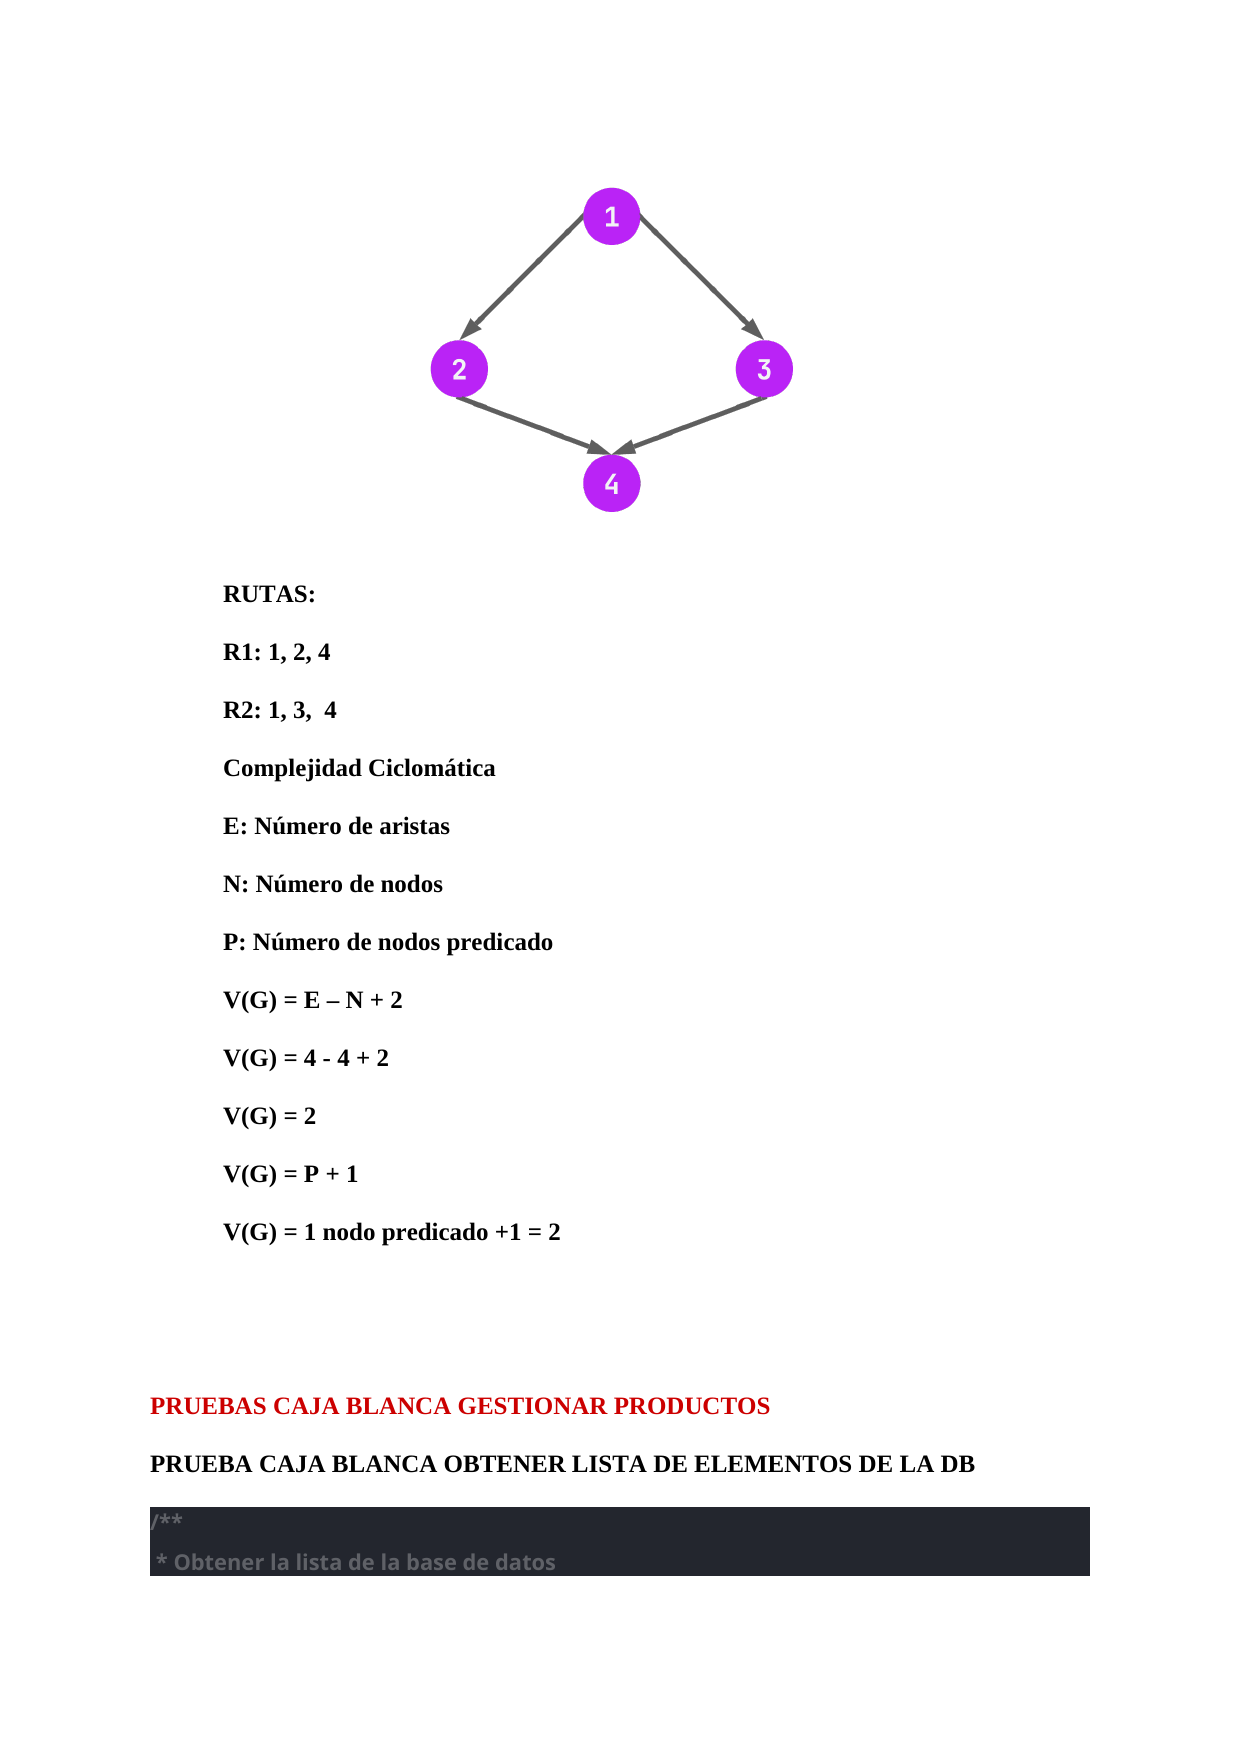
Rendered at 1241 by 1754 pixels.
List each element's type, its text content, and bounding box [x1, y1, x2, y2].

text V(G) = 2 [150, 1101, 1090, 1130]
text /** [150, 1507, 1090, 1537]
text RUTAS: [150, 579, 1090, 608]
text E: Número de aristas [150, 811, 1090, 840]
text P: Número de nodos predicado [150, 927, 1090, 956]
text PRUEBAS CAJA BLANCA GESTIONAR PRODUCTOS [150, 1391, 1090, 1420]
text V(G) = 1 nodo predicado +1 = 2 [150, 1217, 1090, 1246]
text * Obtener la lista de la base de datos [150, 1546, 1090, 1576]
picture [409, 150, 831, 550]
text V(G) = P + 1 [150, 1159, 1090, 1188]
text R2: 1, 3, 4 [150, 695, 1090, 724]
text N: Número de nodos [150, 869, 1090, 898]
text R1: 1, 2, 4 [150, 637, 1090, 666]
text PRUEBA CAJA BLANCA OBTENER LISTA DE ELEMENTOS DE LA DB [150, 1449, 1090, 1478]
text V(G) = 4 - 4 + 2 [150, 1043, 1090, 1072]
text V(G) = E – N + 2 [150, 985, 1090, 1014]
text Complejidad Ciclomática [150, 753, 1090, 782]
